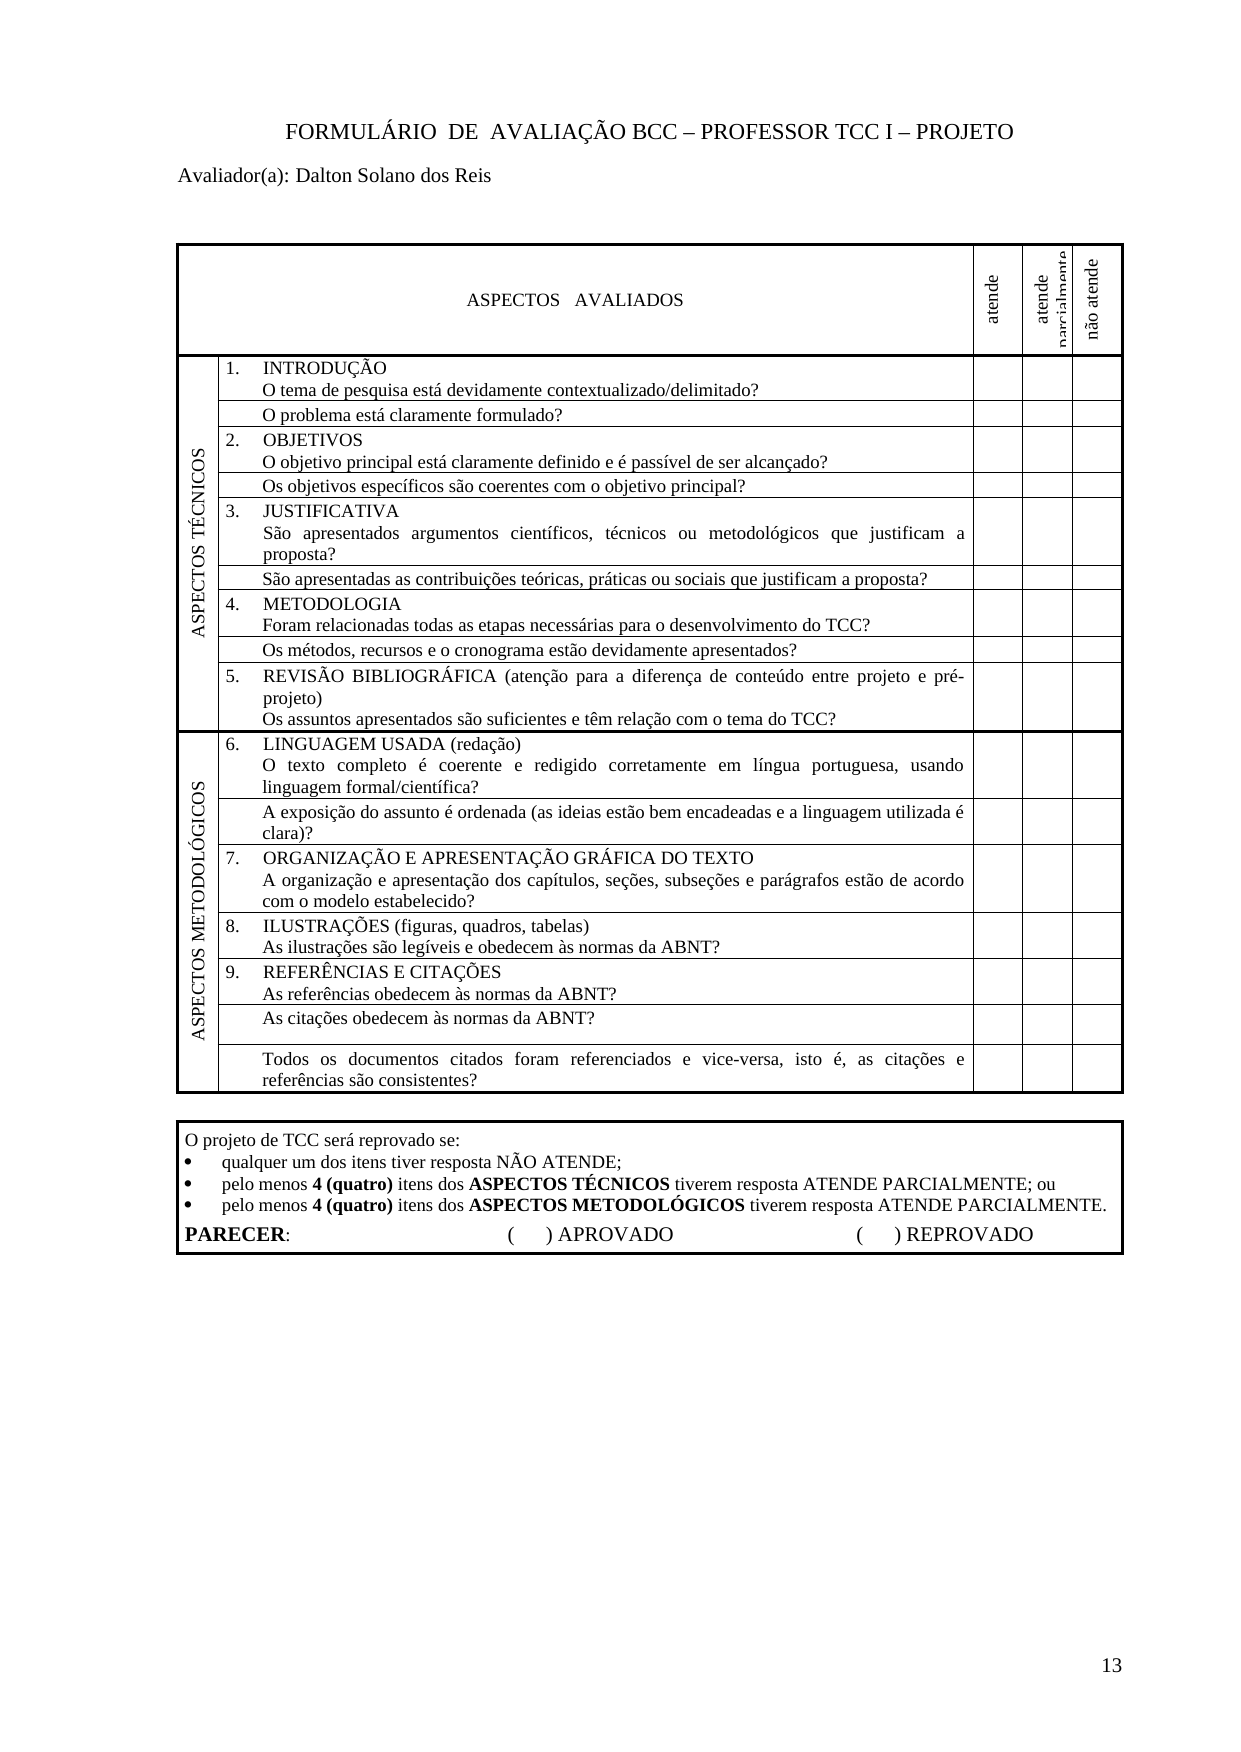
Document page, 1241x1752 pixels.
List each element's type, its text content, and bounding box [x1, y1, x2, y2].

table_cell [1023, 590, 1072, 636]
table_cell LINGUAGEM USADA (redação) O texto completo é coerente e redigido corretamente em língua portuguesa, usando linguagem formal/científica? [219, 733, 973, 797]
text Avaliador(a): Dalton Solano dos Reis [177, 163, 1122, 187]
table_cell JUSTIFICATIVA São apresentados argumentos científicos, técnicos ou metodológicos que justificam a proposta? [219, 498, 973, 565]
table_cell [1073, 473, 1121, 497]
table_header não atende [1073, 246, 1121, 354]
table_cell Todos os documentos citados foram referenciados e vice-versa, isto é, as citações e referências são consistentes? [219, 1045, 973, 1091]
table_cell São apresentadas as contribuições teóricas, práticas ou sociais que justificam a proposta? [219, 566, 973, 589]
table_cell As citações obedecem às normas da ABNT? [219, 1005, 973, 1044]
table_cell [1023, 733, 1072, 797]
table_cell ( ) APROVADO [413, 1216, 767, 1252]
table_cell [974, 473, 1022, 497]
table_cell [974, 799, 1022, 844]
table_cell A exposição do assunto é ordenada (as ideias estão bem encadeadas e a linguagem utilizada é clara)? [219, 799, 973, 844]
table_cell [1073, 663, 1121, 730]
table_cell [1023, 913, 1072, 958]
table_cell [974, 1005, 1022, 1044]
table_cell Os objetivos específicos são coerentes com o objetivo principal? [219, 473, 973, 497]
table_cell ILUSTRAÇÕES (figuras, quadros, tabelas) As ilustrações são legíveis e obedecem às normas da ABNT? [219, 913, 973, 958]
table_cell [1073, 357, 1121, 400]
table_cell ASPECTOS METODOLÓGICOS [179, 733, 218, 1091]
table_cell [1073, 1045, 1121, 1091]
table_cell OBJETIVOS O objetivo principal está claramente definido e é passível de ser alcançado? [219, 427, 973, 472]
table_cell [1073, 799, 1121, 844]
table_cell [1073, 733, 1121, 797]
table_cell [974, 959, 1022, 1004]
table_cell [1073, 401, 1121, 426]
table_cell [974, 427, 1022, 472]
table_cell [1073, 590, 1121, 636]
table_cell [1073, 637, 1121, 662]
table_cell REVISÃO BIBLIOGRÁFICA (atenção para a diferença de conteúdo entre projeto e pré-projeto) Os assuntos apresentados são suficientes e têm relação com o tema do TCC? [219, 663, 973, 730]
table_cell [974, 498, 1022, 565]
table_cell [1023, 799, 1072, 844]
text FORMULÁRIO DE avaliação BCC – PROFESSOR TCC I – projeto [177, 118, 1122, 144]
table_cell [1023, 1005, 1072, 1044]
table_cell [1023, 473, 1072, 497]
table_cell [1023, 498, 1072, 565]
table_cell [1073, 959, 1121, 1004]
table_cell [1023, 357, 1072, 400]
table_header ASPECTOS AVALIADOS [179, 246, 973, 354]
table_cell O problema está claramente formulado? [219, 401, 973, 426]
table_cell [1023, 959, 1072, 1004]
table_cell ASPECTOS TÉCNICOS [179, 357, 218, 730]
table_cell [974, 637, 1022, 662]
table_cell [974, 590, 1022, 636]
table_cell [974, 1045, 1022, 1091]
table_cell [974, 357, 1022, 400]
table_cell ORGANIZAÇÃO E APRESENTAÇÃO GRÁFICA DO TEXTO A organização e apresentação dos capítulos, seções, subseções e parágrafos estão de acordo com o modelo estabelecido? [219, 845, 973, 912]
table_cell [1073, 498, 1121, 565]
table_cell [974, 663, 1022, 730]
table_cell [1073, 845, 1121, 912]
table_header atende parcialmente [1023, 246, 1072, 354]
table_cell [1073, 1005, 1121, 1044]
table_cell [974, 401, 1022, 426]
table_cell INTRODUÇÃO O tema de pesquisa está devidamente contextualizado/delimitado? [219, 357, 973, 400]
table_cell [1023, 663, 1072, 730]
table_cell [1073, 913, 1121, 958]
table_cell [1023, 1045, 1072, 1091]
table_cell Os métodos, recursos e o cronograma estão devidamente apresentados? [219, 637, 973, 662]
table_header atende [974, 246, 1022, 354]
table_cell [974, 566, 1022, 589]
table_header O projeto de TCC será reprovado se: qualquer um dos itens tiver resposta NÃO ATENDE; pelo menos 4 (quatro) itens dos ASPECTOS TÉCNICOS tiverem resposta ATENDE PARCIALMENTE; ou pelo menos 4 (quatro) itens dos ASPECTOS METODOLÓGICOS tiverem resposta ATENDE PARCIALMENTE. [179, 1123, 1121, 1216]
table_cell [1073, 566, 1121, 589]
table_cell [1073, 427, 1121, 472]
table_cell [1023, 401, 1072, 426]
table_cell PARECER: [179, 1216, 413, 1252]
table_cell [974, 913, 1022, 958]
table_cell [1023, 637, 1072, 662]
table_cell ( ) REPROVADO [768, 1216, 1121, 1252]
table_cell [1023, 845, 1072, 912]
table_cell METODOLOGIA Foram relacionadas todas as etapas necessárias para o desenvolvimento do TCC? [219, 590, 973, 636]
table_cell [1023, 566, 1072, 589]
table_cell [1023, 427, 1072, 472]
table_cell [974, 733, 1022, 797]
table_cell [974, 845, 1022, 912]
table_cell REFERÊNCIAS E CITAÇÕES As referências obedecem às normas da ABNT? [219, 959, 973, 1004]
